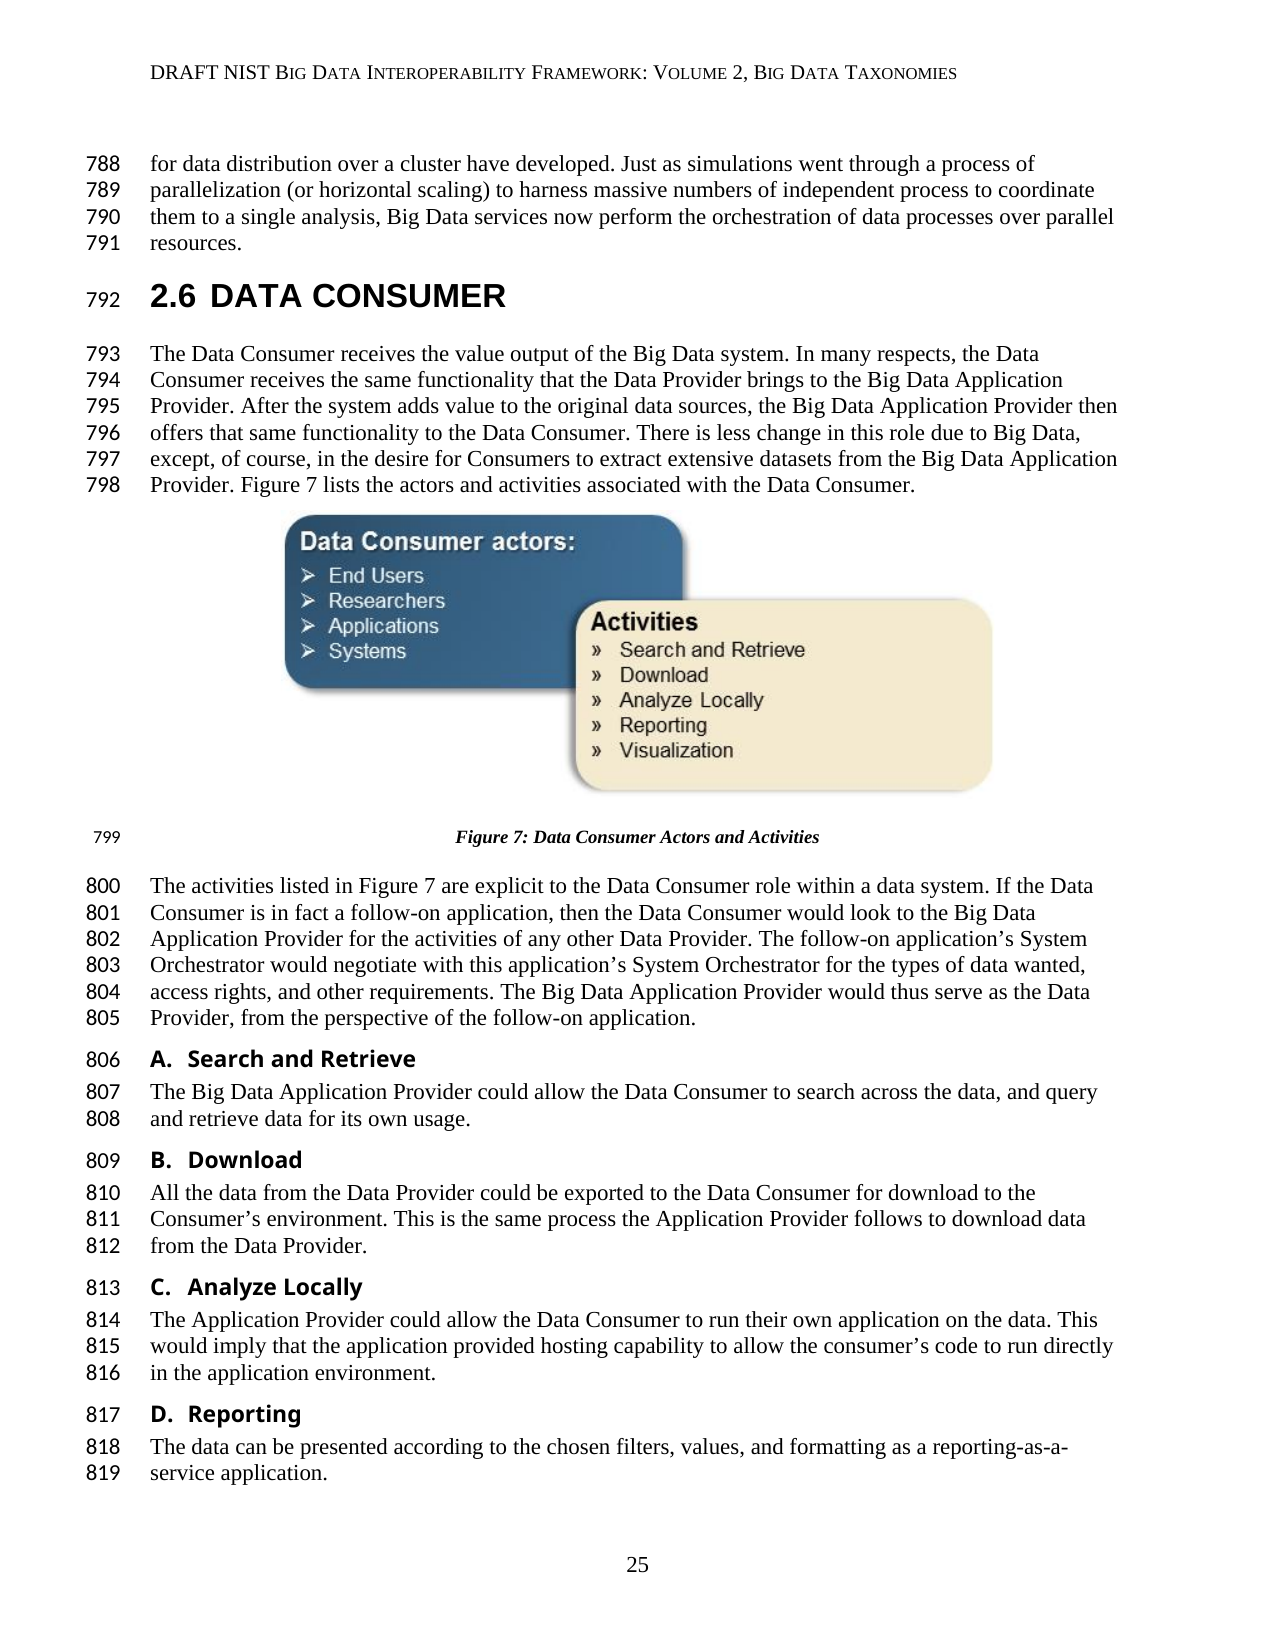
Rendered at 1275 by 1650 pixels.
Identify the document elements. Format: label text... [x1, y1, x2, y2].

list Search and Retrieve [150, 1043, 1125, 1074]
subtitle Data Consumer [150, 276, 1125, 315]
text All the data from the Data Provider could be exported to the Data Consumer for download to the Consumer’s environment. This is the same process the Application Provider follows to download data from the Data Provider. [150, 1179, 1125, 1258]
list Analyze Locally [150, 1271, 1125, 1302]
picture [280, 510, 995, 799]
text The data can be presented according to the chosen filters, values, and formatting as a reporting-as-a-service application. [150, 1433, 1125, 1486]
list Download [150, 1144, 1125, 1175]
text The Application Provider could allow the Data Consumer to run their own application on the data. This would imply that the application provided hosting capability to allow the consumer’s code to run directly in the application environment. [150, 1306, 1125, 1385]
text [150, 150, 1125, 255]
text The Big Data Application Provider could allow the Data Consumer to search across the data, and query and retrieve data for its own usage. [150, 1078, 1125, 1131]
text The Data Consumer receives the value output of the Big Data system. In many respects, the Data Consumer receives the same functionality that the Data Provider brings to the Big Data Application Provider. After the system adds value to the original data sources, the Big Data Application Provider then offers that same functionality to the Data Consumer. There is less change in this role due to Big Data, except, of course, in the desire for Consumers to extract extensive datasets from the Big Data Application Provider. Figure 7 lists the actors and activities associated with the Data Consumer. [150, 340, 1125, 498]
list Reporting [150, 1398, 1125, 1429]
text The activities listed in Figure 7 are explicit to the Data Consumer role within a data system. If the Data Consumer is in fact a follow-on application, then the Data Consumer would look to the Big Data Application Provider for the activities of any other Data Provider. The follow-on application’s System Orchestrator would negotiate with this application’s System Orchestrator for the types of data wanted, access rights, and other requirements. The Big Data Application Provider would thus serve as the Data Provider, from the perspective of the follow-on application. [150, 872, 1125, 1031]
